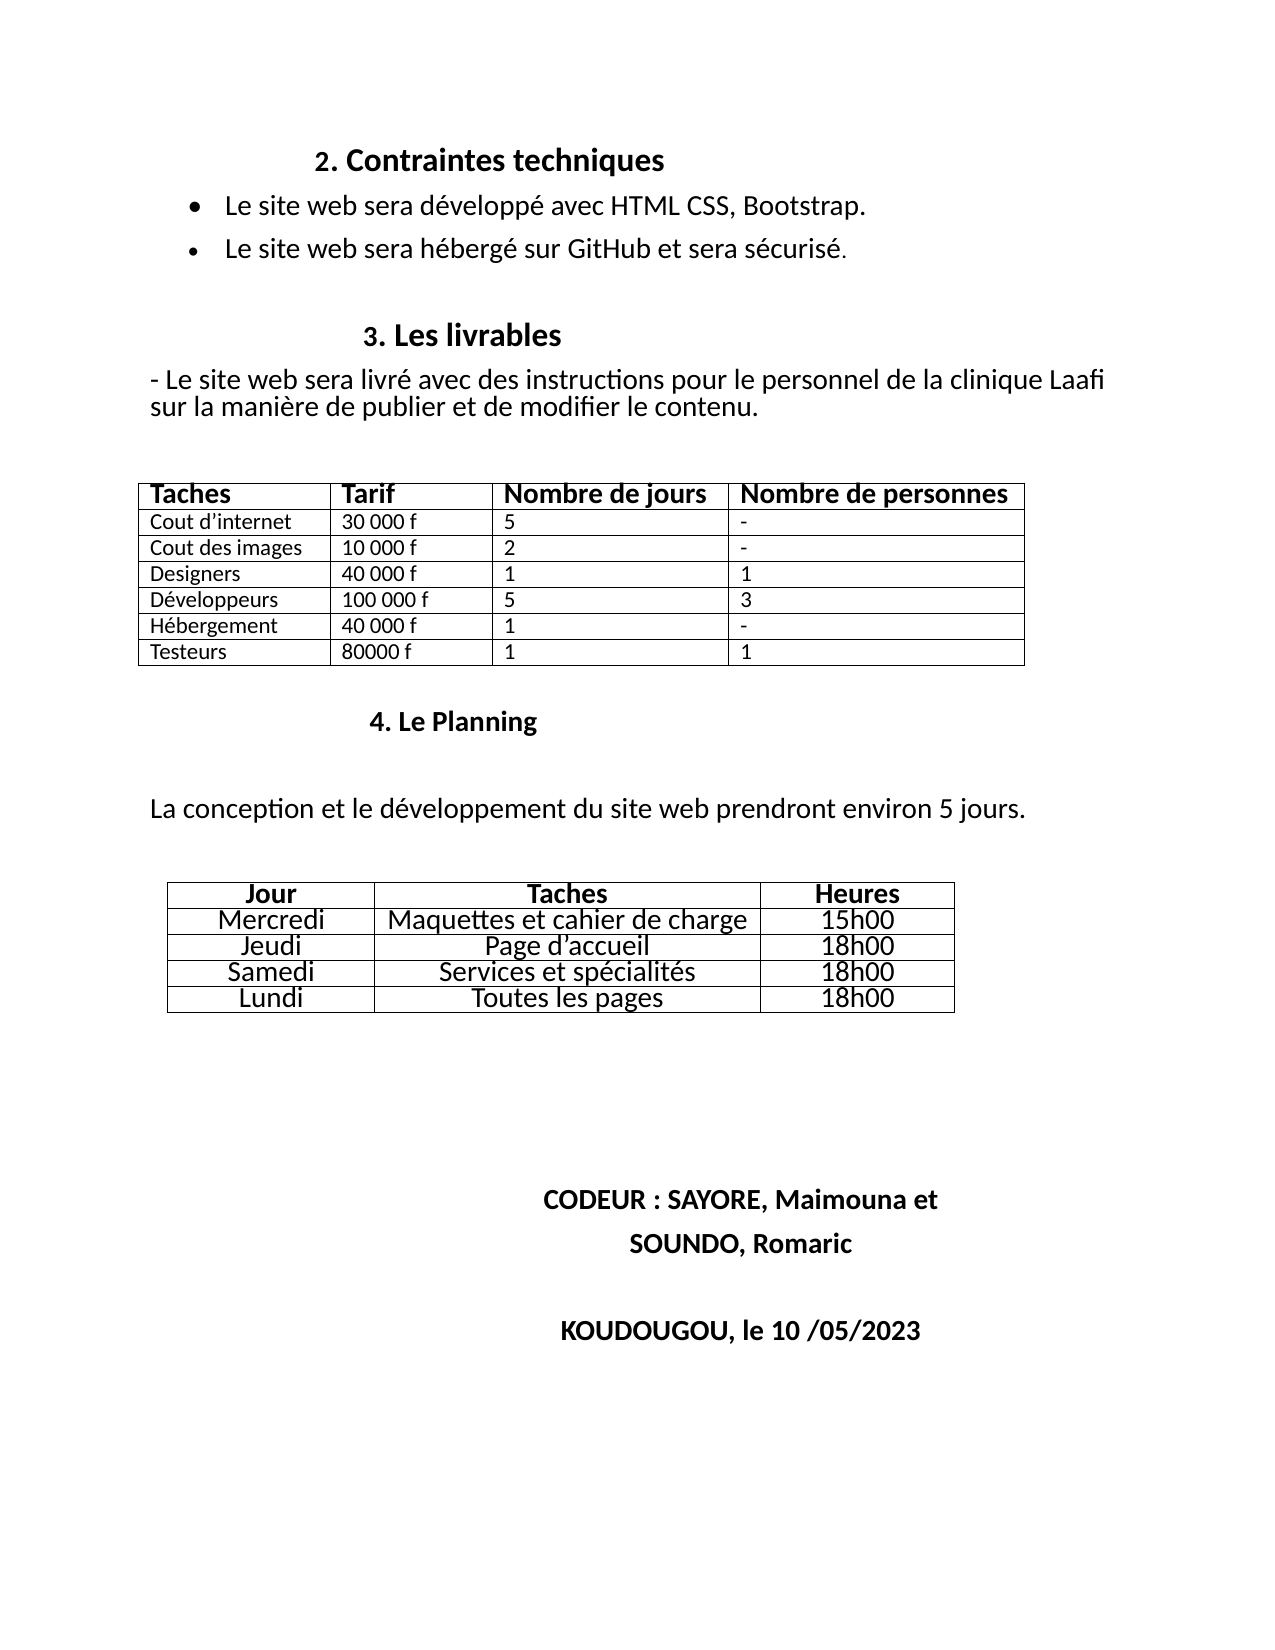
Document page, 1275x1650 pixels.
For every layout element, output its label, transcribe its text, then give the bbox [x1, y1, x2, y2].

table_cell 40 000 f [331, 614, 492, 639]
table_cell Hébergement [139, 614, 330, 639]
table_cell Cout d’internet [139, 510, 330, 534]
table_cell Samedi [168, 961, 374, 986]
table_header Taches [375, 883, 760, 908]
table_cell Maquettes et cahier de charge [375, 909, 760, 934]
text - Le site web sera livré avec des instructions pour le personnel de la clinique Laafi sur la manière de publier et de modifier le contenu. [150, 368, 1125, 422]
table_header Taches [139, 484, 330, 508]
table_cell Testeurs [139, 640, 330, 665]
text CODEUR : SAYORE, Maimouna et [356, 1188, 1125, 1215]
text 3. Les livrables [356, 324, 1125, 352]
table_cell Jeudi [168, 935, 374, 960]
table_cell 18h00 [761, 935, 954, 960]
table_cell 1 [493, 562, 728, 587]
list Le site web sera hébergé sur GitHub et sera sécurisé. [187, 237, 1125, 264]
table_cell - [729, 614, 1024, 639]
table_cell 15h00 [761, 909, 954, 934]
table_cell 30 000 f [331, 510, 492, 534]
table_cell Services et spécialités [375, 961, 760, 986]
text 4. Le Planning [356, 709, 1125, 736]
table_cell Cout des images [139, 536, 330, 561]
table_cell - [729, 510, 1024, 534]
table_cell Toutes les pages [375, 987, 760, 1012]
table_cell 3 [729, 588, 1024, 613]
table_cell Développeurs [139, 588, 330, 613]
table_cell - [729, 536, 1024, 561]
table_cell 1 [729, 640, 1024, 665]
table_cell 18h00 [761, 961, 954, 986]
table_cell 80000 f [331, 640, 492, 665]
table_cell 10 000 f [331, 536, 492, 561]
table_cell 100 000 f [331, 588, 492, 613]
table_header Jour [168, 883, 374, 908]
table_header Heures [761, 883, 954, 908]
table_cell 5 [493, 588, 728, 613]
table_cell 40 000 f [331, 562, 492, 587]
table_cell 5 [493, 510, 728, 534]
list Le site web sera développé avec HTML CSS, Bootstrap. [187, 194, 1125, 221]
text SOUNDO, Romaric [356, 1232, 1125, 1258]
table_cell 2 [493, 536, 728, 561]
table_cell 1 [729, 562, 1024, 587]
table_cell Lundi [168, 987, 374, 1012]
table_header Nombre de jours [493, 484, 728, 508]
table_cell Designers [139, 562, 330, 587]
table_cell 1 [493, 614, 728, 639]
table_cell 1 [493, 640, 728, 665]
text KOUDOUGOU, le 10 /05/2023 [356, 1319, 1125, 1346]
table_cell Page d’accueil [375, 935, 760, 960]
text La conception et le développement du site web prendront environ 5 jours. [150, 797, 1125, 824]
table_header Tarif [331, 484, 492, 508]
table_header Nombre de personnes [729, 484, 1024, 508]
text 2. Contraintes techniques [150, 150, 1125, 177]
table_cell 18h00 [761, 987, 954, 1012]
table_cell Mercredi [168, 909, 374, 934]
